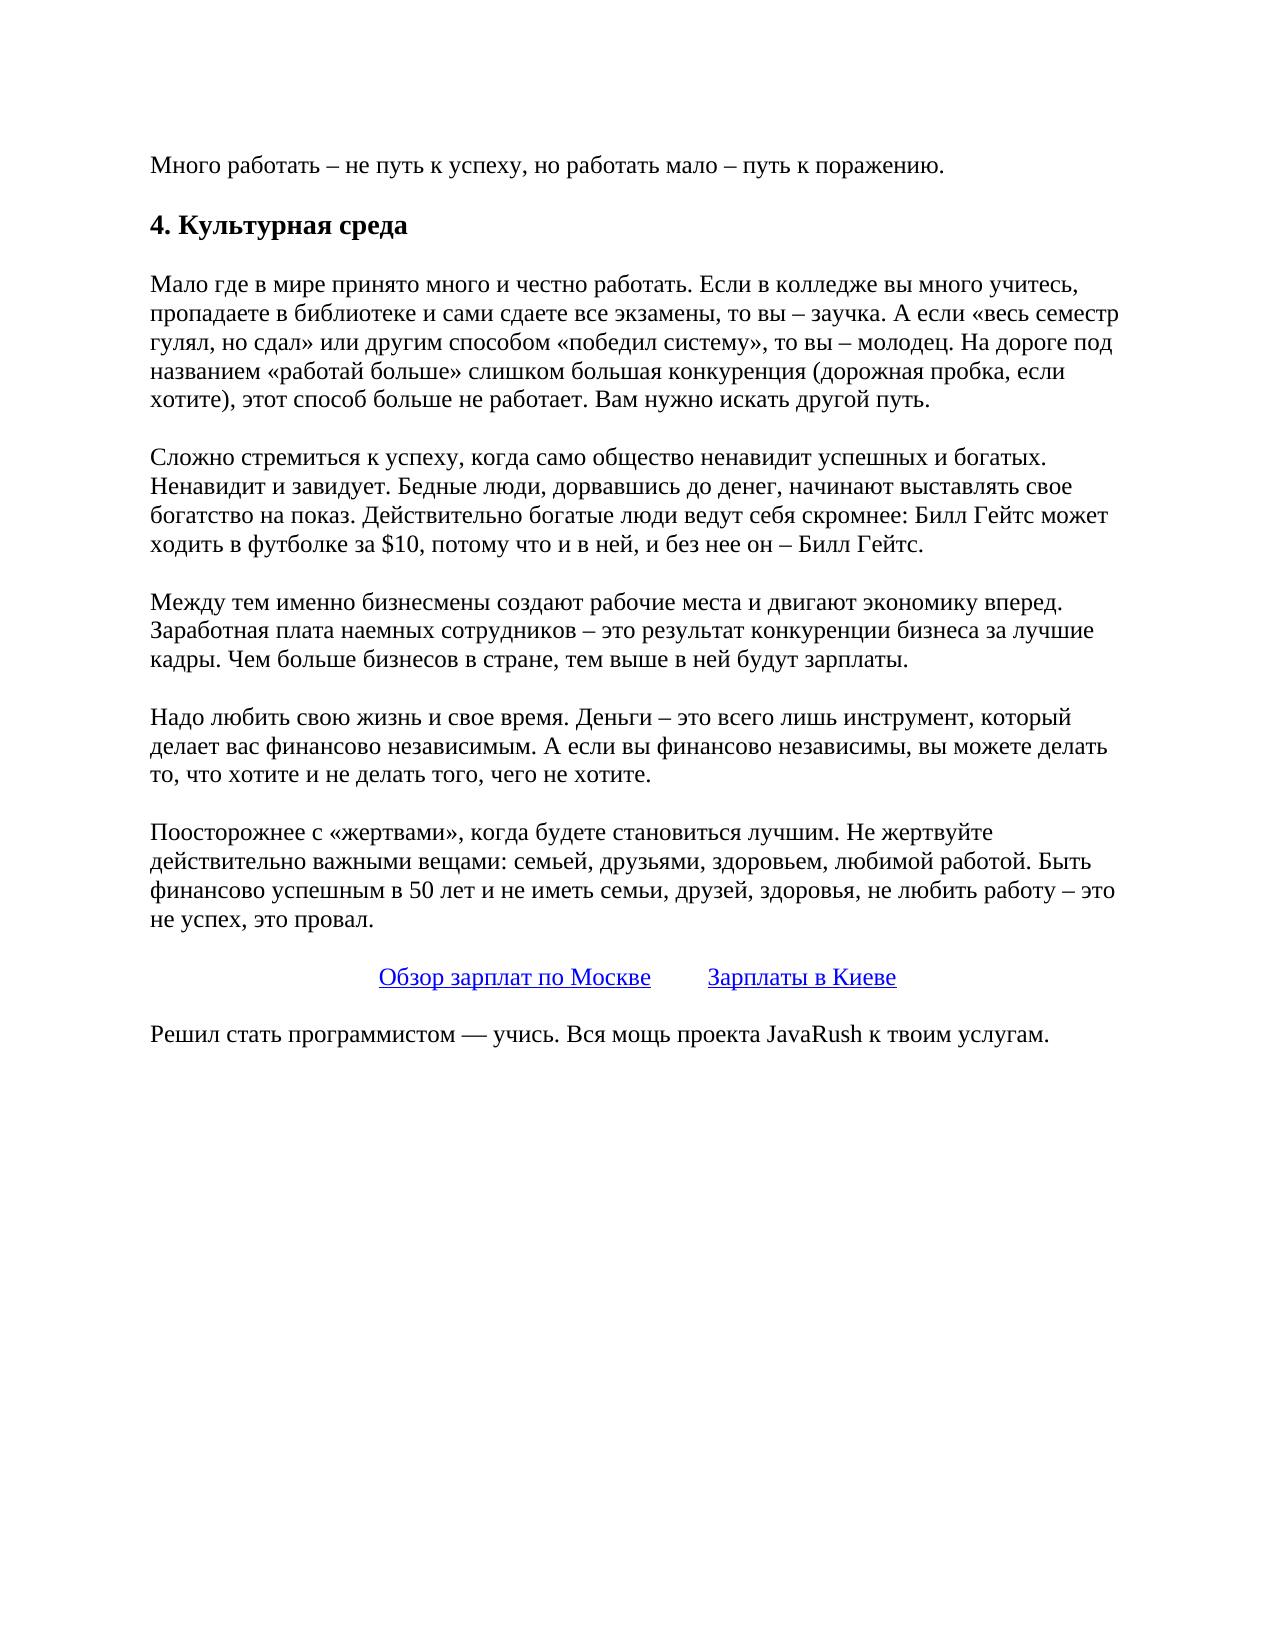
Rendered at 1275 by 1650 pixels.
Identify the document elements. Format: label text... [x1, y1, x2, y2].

text Решил стать программистом — учись. Вся мощь проекта JavaRush к твоим услугам. [150, 1019, 1125, 1048]
text Поосторожнее с «жертвами», когда будете становиться лучшим. Не жертвуйте действительно важными вещами: семьей, друзьями, здоровьем, любимой работой. Быть финансово успешным в 50 лет и не иметь семьи, друзей, здоровья, не любить работу – это не успех, это провал. [150, 817, 1125, 932]
text 4. Культурная среда [150, 208, 1125, 240]
text Обзор зарплат по Москве Зарплаты в Киеве [150, 962, 1125, 990]
text Мало где в мире принято много и честно работать. Если в колледже вы много учитесь, пропадаете в библиотеке и сами сдаете все экзамены, то вы – заучка. А если «весь семестр гулял, но сдал» или другим способом «победил систему», то вы – молодец. На дороге под названием «работай больше» слишком большая конкуренция (дорожная пробка, если хотите), этот способ больше не работает. Вам нужно искать другой путь. [150, 269, 1125, 413]
text Сложно стремиться к успеху, когда само общество ненавидит успешных и богатых. Ненавидит и завидует. Бедные люди, дорвавшись до денег, начинают выставлять свое богатство на показ. Действительно богатые люди ведут себя скромнее: Билл Гейтс может ходить в футболке за $10, потому что и в ней, и без нее он – Билл Гейтс. [150, 442, 1125, 557]
text Много работать – не путь к успеху, но работать мало – путь к поражению. [150, 150, 1125, 179]
text Между тем именно бизнесмены создают рабочие места и двигают экономику вперед. Заработная плата наемных сотрудников – это результат конкуренции бизнеса за лучшие кадры. Чем больше бизнесов в стране, тем выше в ней будут зарплаты. [150, 587, 1125, 673]
text Надо любить свою жизнь и свое время. Деньги – это всего лишь инструмент, который делает вас финансово независимым. А если вы финансово независимы, вы можете делать то, что хотите и не делать того, чего не хотите. [150, 702, 1125, 788]
